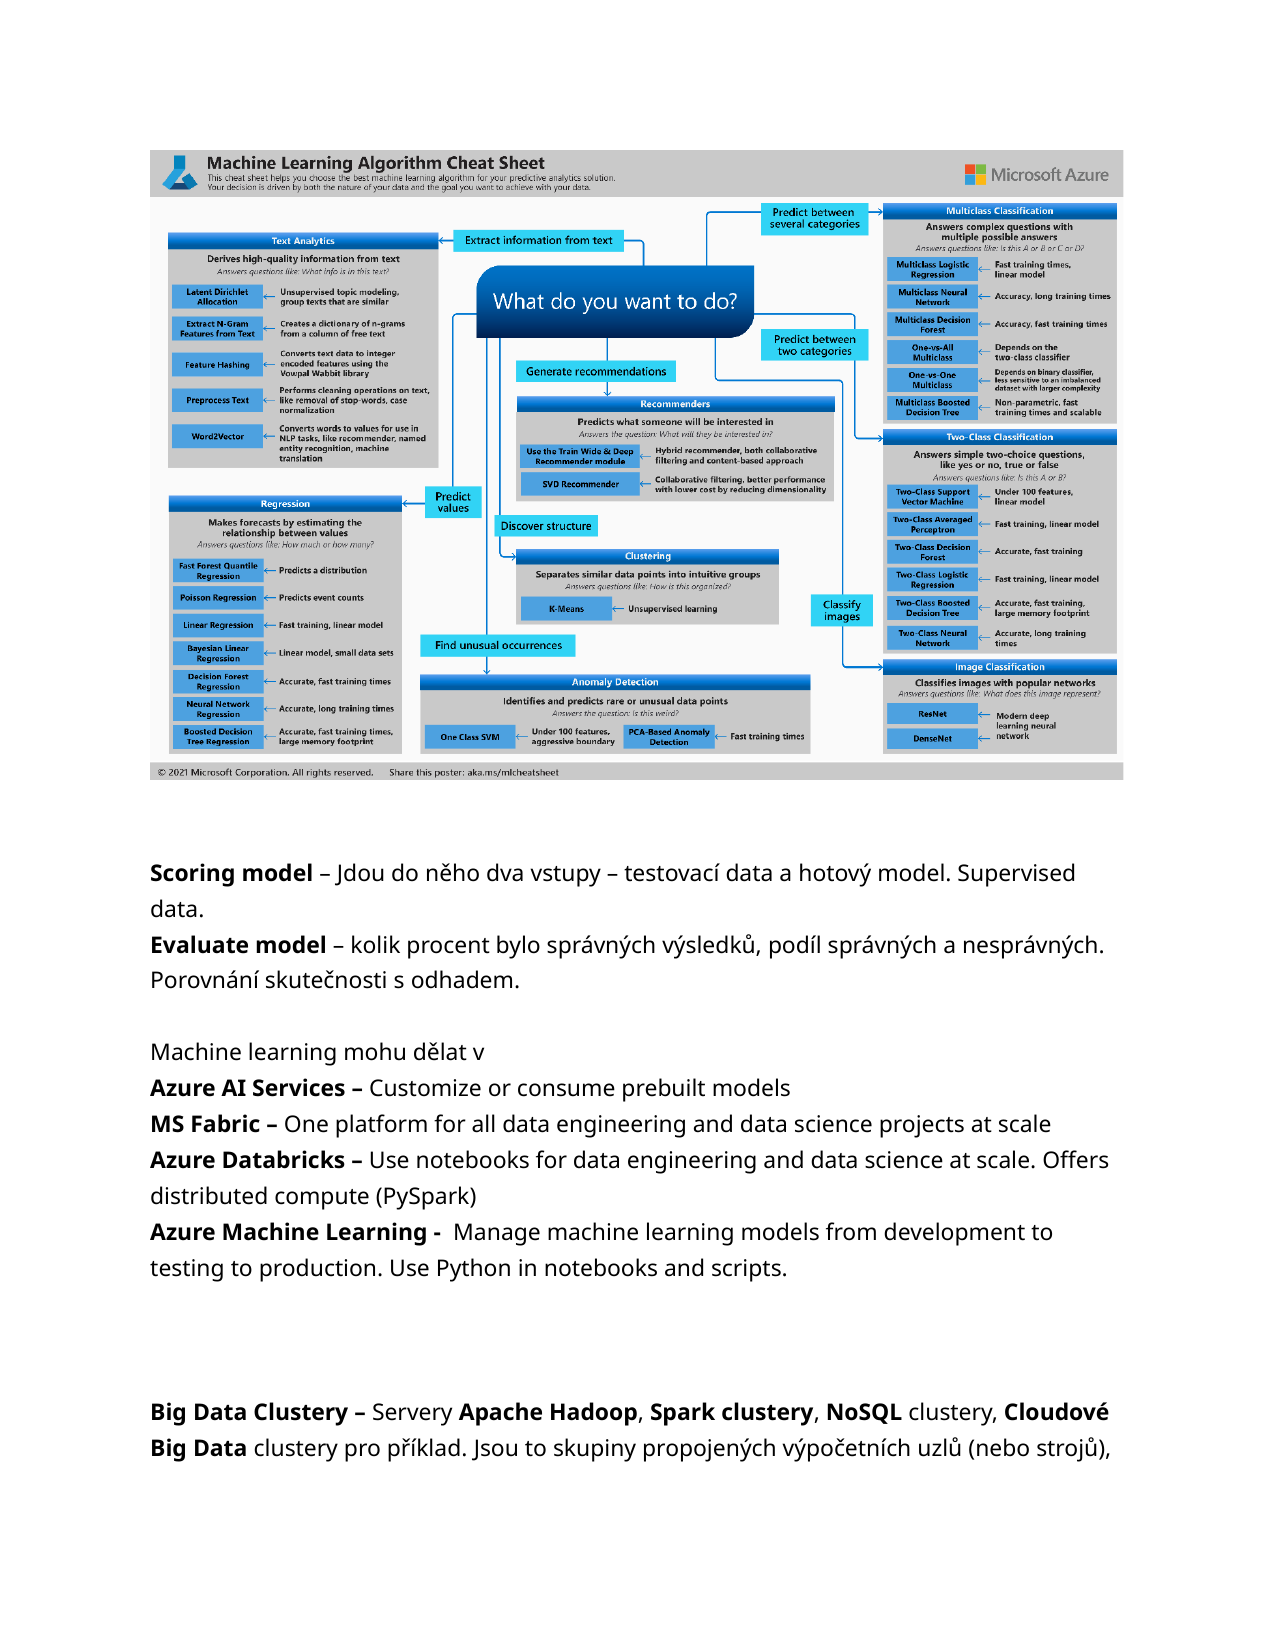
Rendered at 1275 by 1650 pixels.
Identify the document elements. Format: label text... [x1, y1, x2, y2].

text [150, 1396, 1125, 1463]
text Scoring model – Jdou do něho dva vstupy – testovací data a hotový model. Supervised data. [150, 857, 1125, 924]
text Evaluate model – kolik procent bylo správných výsledků, podíl správných a nesprávných. Porovnání skutečnosti s odhadem. [150, 928, 1125, 996]
picture [150, 150, 1124, 780]
text Azure Databricks – Use notebooks for data engineering and data science at scale. Offers distributed compute (PySpark) [150, 1144, 1125, 1211]
text Azure AI Services – Customize or consume prebuilt models [150, 1072, 1125, 1103]
text MS Fabric – One platform for all data engineering and data science projects at scale [150, 1108, 1125, 1139]
text Azure Machine Learning - Manage machine learning models from development to testing to production. Use Python in notebooks and scripts. [150, 1216, 1125, 1283]
text Machine learning mohu dělat v [150, 1036, 1125, 1068]
